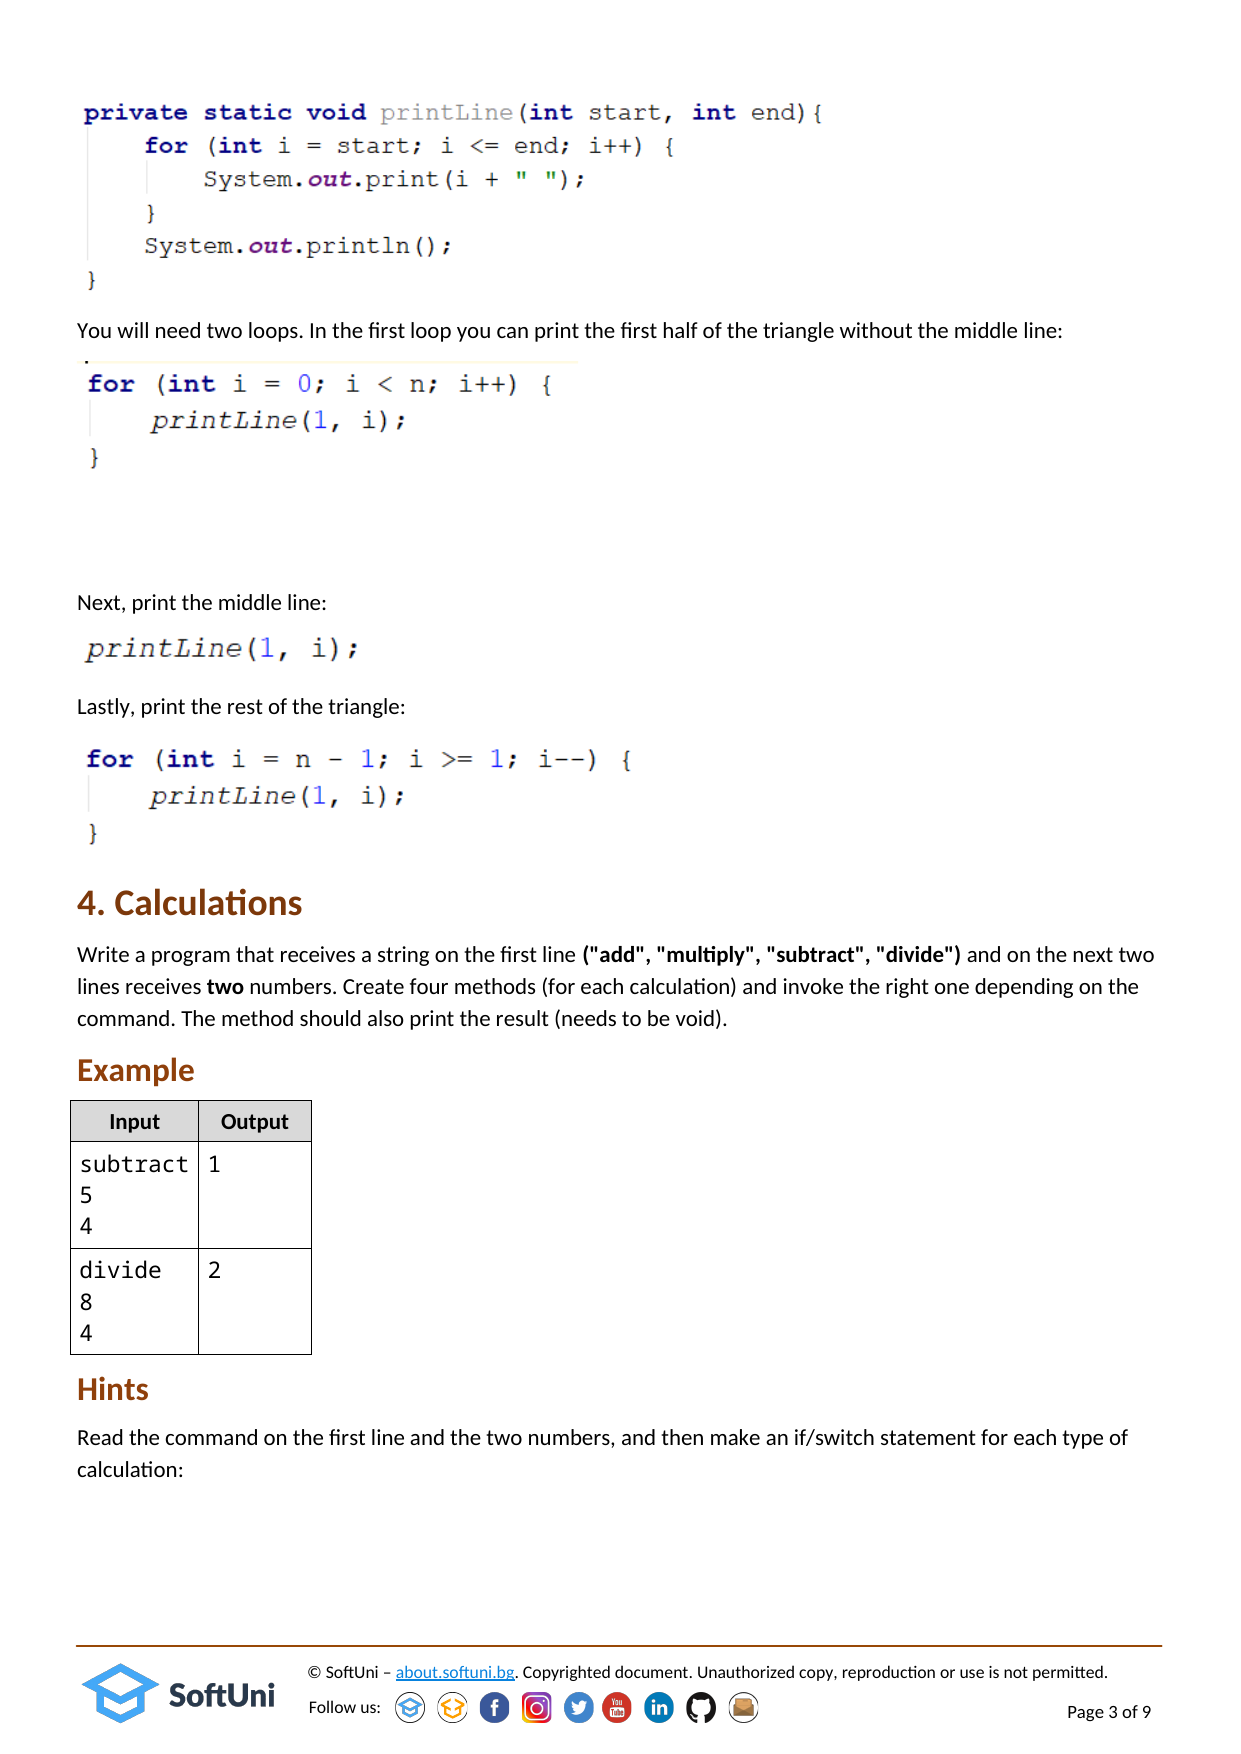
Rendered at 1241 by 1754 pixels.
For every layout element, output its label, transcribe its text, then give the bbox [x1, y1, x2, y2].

subtitle Calculations [77, 879, 1163, 925]
picture [76, 361, 579, 482]
table_header Output [199, 1101, 311, 1141]
text Write a program that receives a string on the first line ("add", "multiply", "subtract", "divide") and on the next two lines receives two numbers. Create four methods (for each calculation) and invoke the right one depending on the command. The method should also print the result (needs to be void). [77, 940, 1163, 1032]
picture [665, 1692, 674, 1701]
picture [437, 1692, 468, 1723]
picture [75, 1658, 281, 1729]
text Read the command on the first line and the two numbers, and then make an if/switch statement for each type of calculation: [77, 1423, 1163, 1483]
picture [644, 1692, 653, 1701]
picture [564, 1692, 594, 1723]
picture [395, 1692, 425, 1723]
table_cell 2 [199, 1249, 311, 1354]
picture [522, 1692, 552, 1723]
subtitle Example [77, 1049, 1163, 1090]
text You will need two loops. In the first loop you can print the first half of the triangle without the middle line: [77, 317, 1163, 344]
picture [602, 1692, 632, 1723]
table_cell subtract 5 4 [71, 1142, 198, 1247]
picture [665, 1714, 674, 1723]
table_cell 1 [199, 1142, 311, 1247]
text Next, print the middle line: [77, 588, 1163, 616]
picture [686, 1692, 716, 1723]
picture [76, 95, 841, 300]
picture [479, 1692, 510, 1723]
picture [658, 1705, 667, 1714]
picture [644, 1714, 653, 1723]
picture [728, 1692, 759, 1723]
table_header Input [71, 1101, 198, 1141]
picture [76, 737, 656, 854]
picture [76, 632, 374, 676]
subtitle Hints [77, 1368, 1163, 1408]
text Lastly, print the rest of the triangle: [77, 692, 1163, 720]
table_cell divide 8 4 [71, 1249, 198, 1354]
